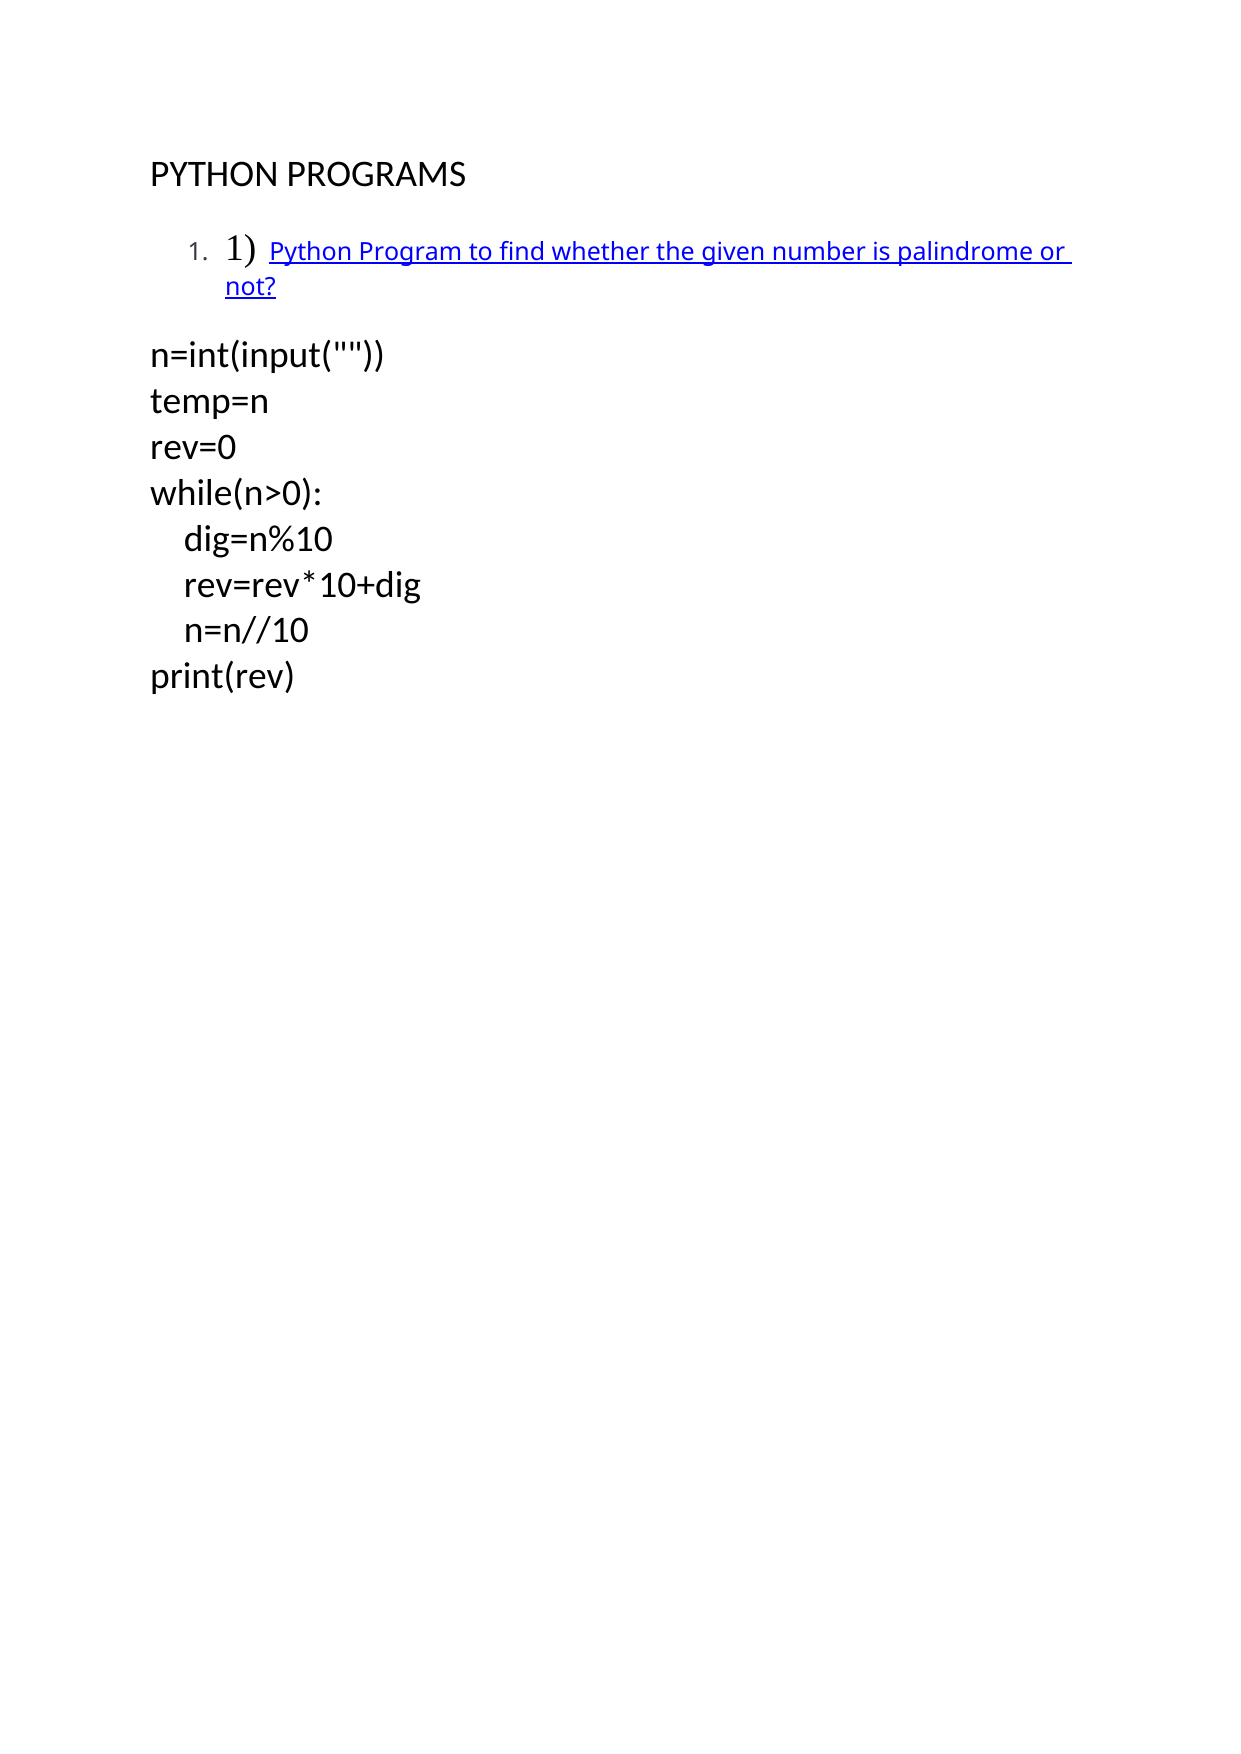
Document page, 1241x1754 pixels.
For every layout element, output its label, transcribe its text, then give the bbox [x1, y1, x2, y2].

text dig=n%10 [150, 515, 1090, 561]
text print(rev) [150, 652, 1090, 698]
text temp=n [150, 377, 1090, 423]
text while(n>0): [150, 469, 1090, 515]
list 1) Python Program to find whether the given number is palindrome or not? [187, 225, 1090, 302]
text n=int(input("")) [150, 331, 1090, 377]
text PYTHON PROGRAMS [150, 150, 1090, 196]
text rev=0 [150, 423, 1090, 469]
text rev=rev*10+dig [150, 561, 1090, 606]
text n=n//10 [150, 606, 1090, 652]
